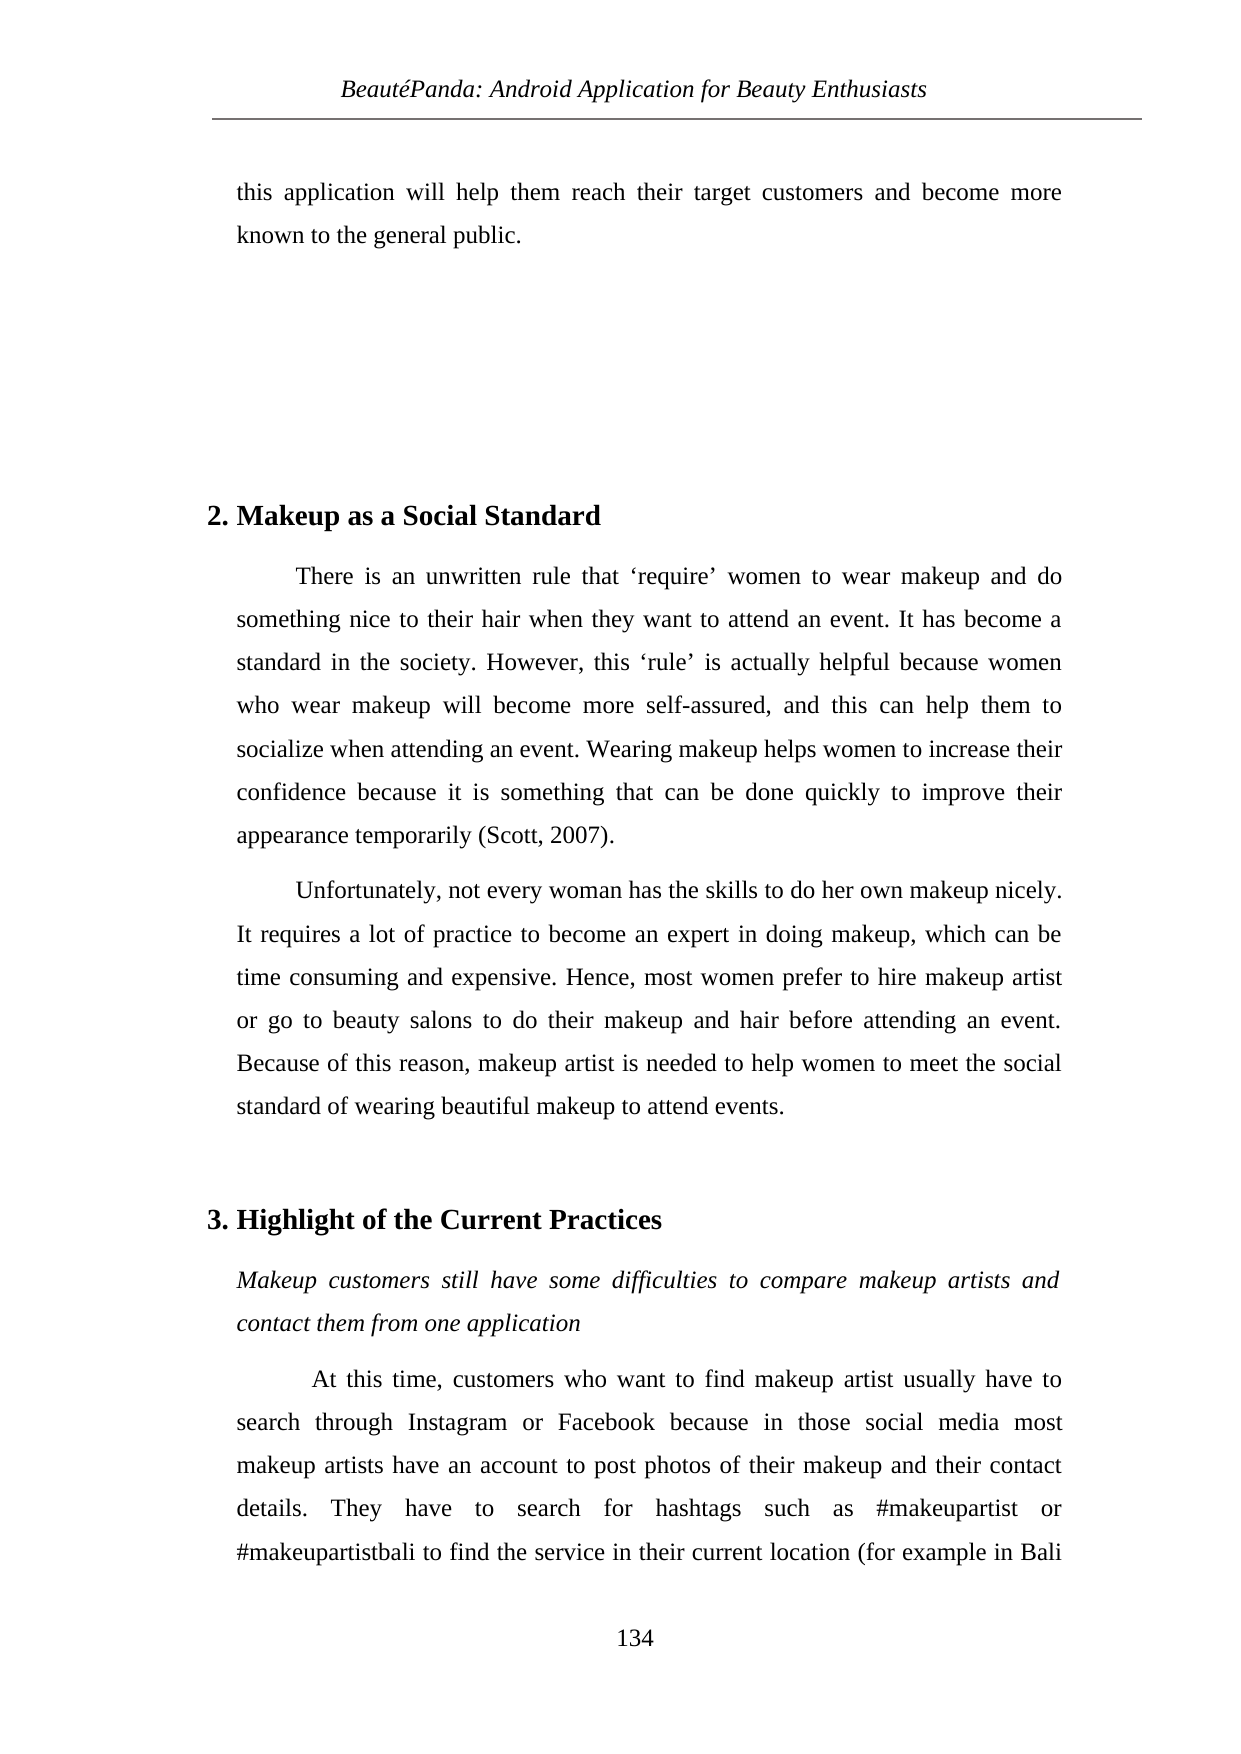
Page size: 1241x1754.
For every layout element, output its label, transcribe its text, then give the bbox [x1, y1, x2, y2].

list Makeup as a Social Standard [207, 498, 1063, 532]
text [236, 1364, 1063, 1565]
text Unfortunately, not every woman has the skills to do her own makeup nicely. It requires a lot of practice to become an expert in doing makeup, which can be time consuming and expensive. Hence, most women prefer to hire makeup artist or go to beauty salons to do their makeup and hair before attending an event. Because of this reason, makeup artist is needed to help women to meet the social standard of wearing beautiful makeup to attend events. [236, 876, 1063, 1120]
text Makeup customers still have some difficulties to compare makeup artists and contact them from one application [236, 1265, 1063, 1337]
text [236, 177, 1063, 249]
text There is an unwritten rule that ‘require’ women to wear makeup and do something nice to their hair when they want to attend an event. It has become a standard in the society. However, this ‘rule’ is actually helpful because women who wear makeup will become more self-assured, and this can help them to socialize when attending an event. Wearing makeup helps women to increase their confidence because it is something that can be done quickly to improve their appearance temporarily . [236, 561, 1063, 849]
list Highlight of the Current Practices [207, 1202, 1063, 1236]
